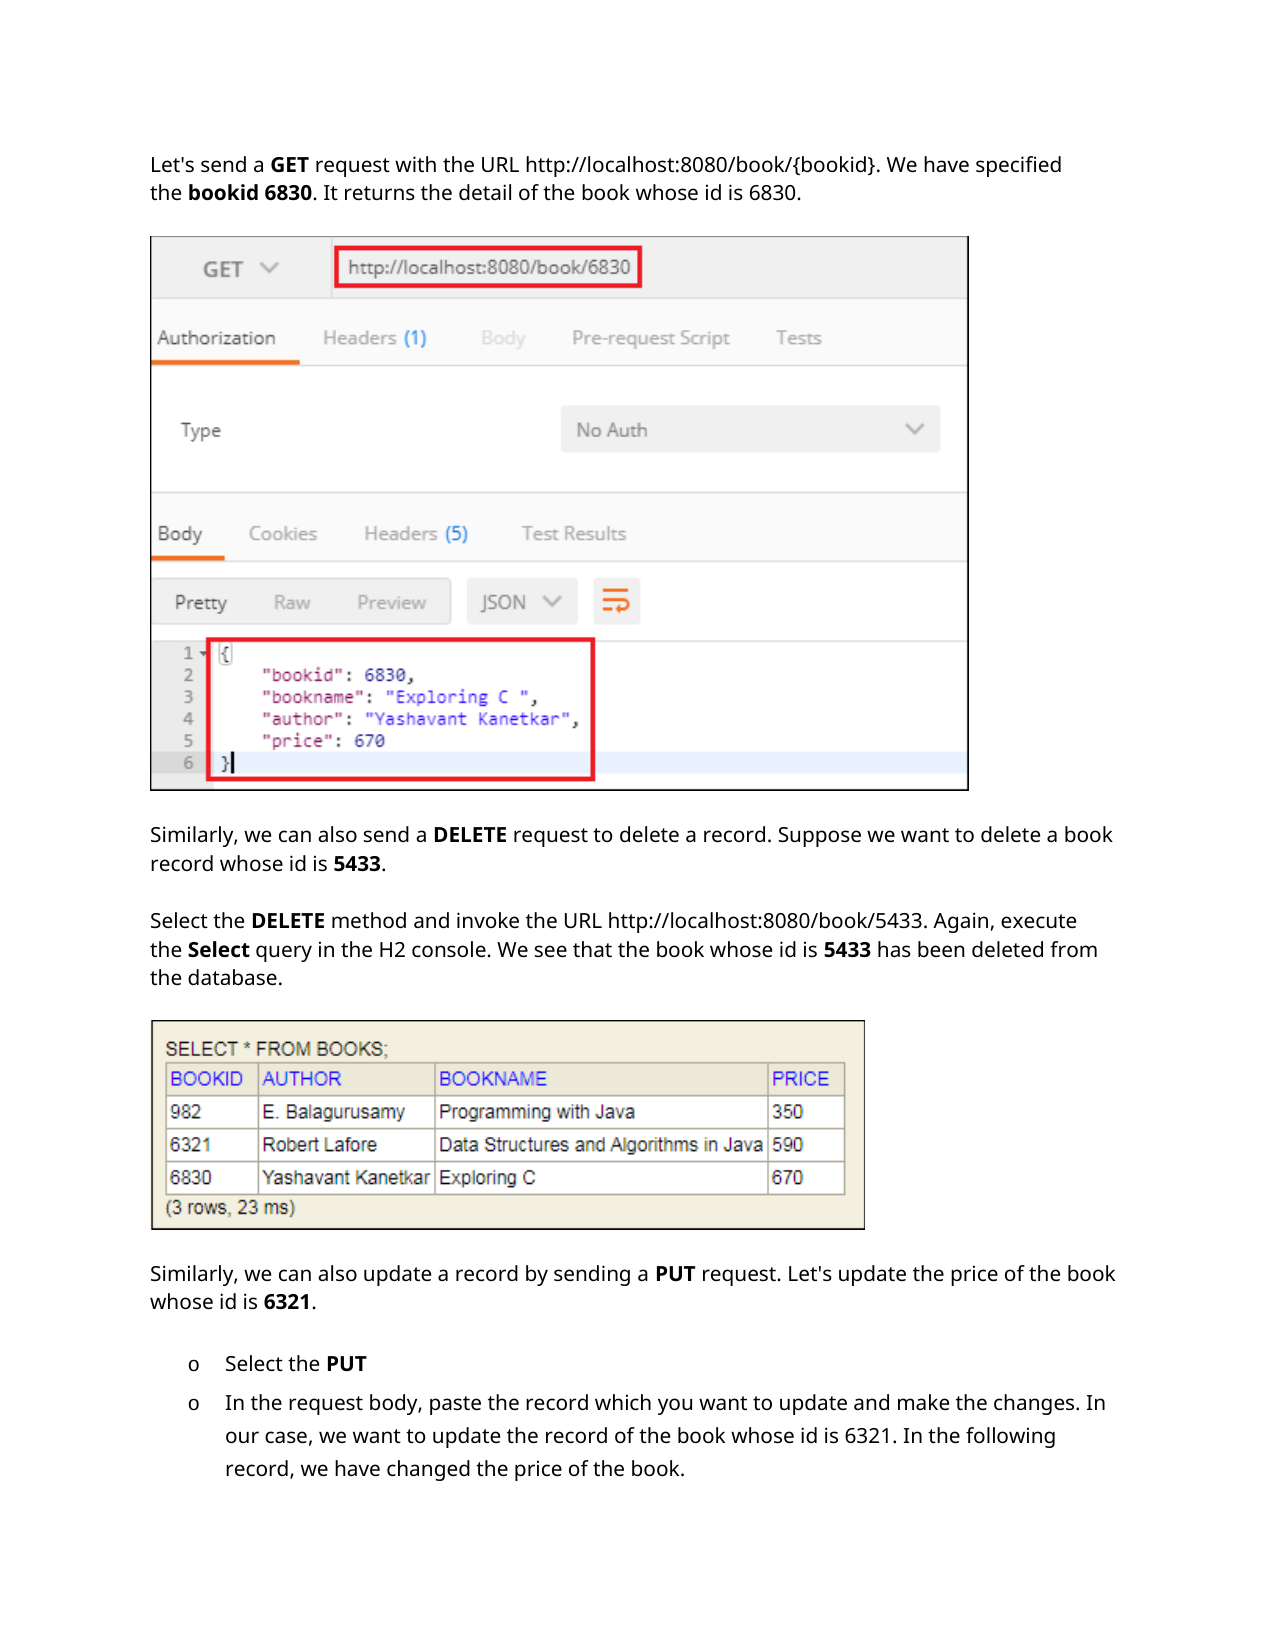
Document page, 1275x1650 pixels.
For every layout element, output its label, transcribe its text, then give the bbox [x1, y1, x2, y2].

text Select the DELETE method and invoke the URL http://localhost:8080/book/5433. Again, execute the Select query in the H2 console. We see that the book whose id is 5433 has been deleted from the database. [150, 906, 1125, 992]
picture [150, 236, 969, 791]
list In the request body, paste the record which you want to update and make the changes. In our case, we want to update the record of the book whose id is 6321. In the following record, we have changed the price of the book. [187, 1384, 1125, 1482]
picture [150, 1020, 865, 1230]
text Let's send a GET request with the URL http://localhost:8080/book/{bookid}. We have specified the bookid 6830. It returns the detail of the book whose id is 6830. [150, 150, 1125, 207]
text Similarly, we can also send a DELETE request to delete a record. Suppose we want to delete a book record whose id is 5433. [150, 820, 1125, 877]
list Select the PUT [187, 1345, 1125, 1377]
text Similarly, we can also update a record by sending a PUT request. Let's update the price of the book whose id is 6321. [150, 1259, 1125, 1316]
